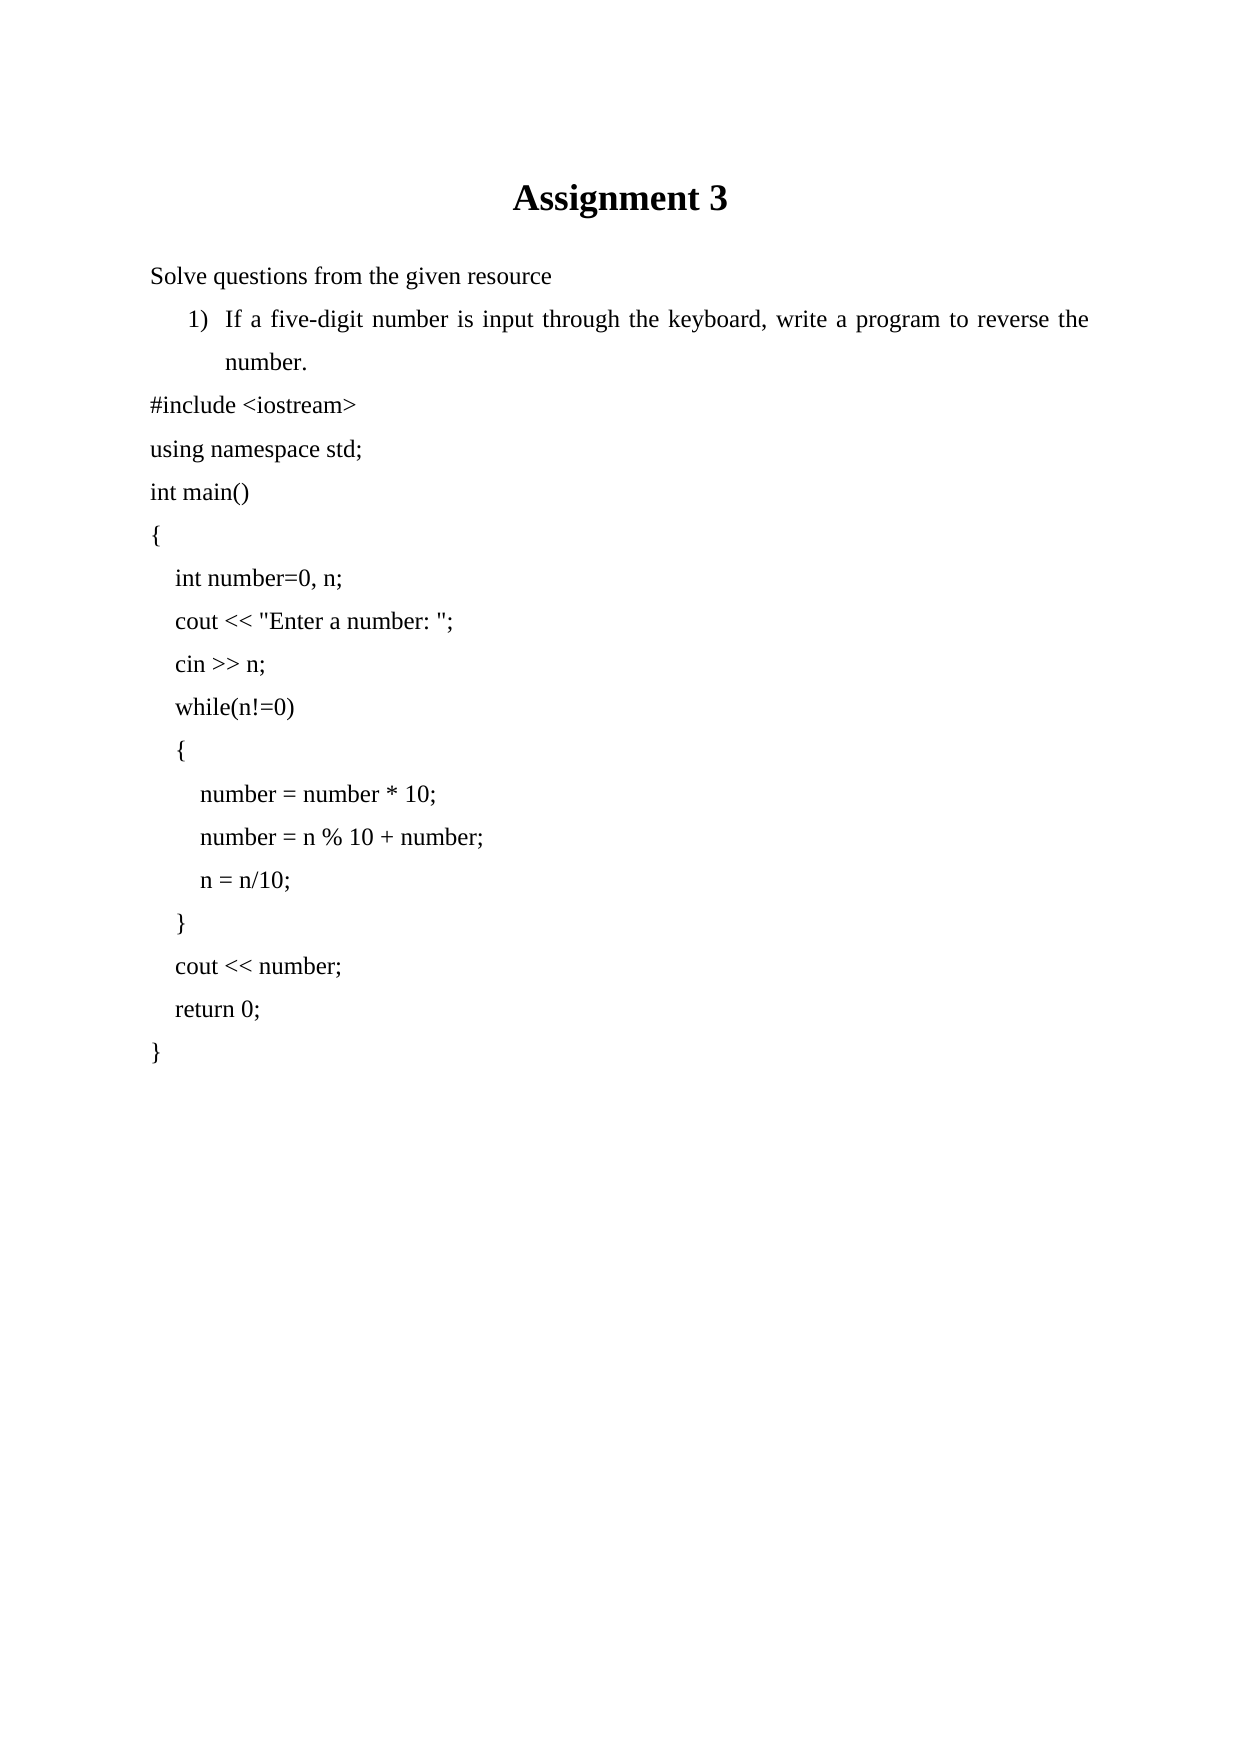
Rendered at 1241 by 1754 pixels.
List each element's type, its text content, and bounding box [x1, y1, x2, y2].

text number = number * 10; [150, 779, 1090, 807]
text { [150, 520, 1090, 549]
text number = n % 10 + number; [150, 822, 1090, 851]
text return 0; [150, 994, 1090, 1023]
text while(n!=0) [150, 692, 1090, 721]
text cin >> n; [150, 649, 1090, 678]
text } [150, 908, 1090, 937]
text using namespace std; [150, 434, 1090, 462]
text } [150, 1037, 1090, 1066]
text int main() [150, 477, 1090, 506]
text n = n/10; [150, 865, 1090, 894]
text Solve questions from the given resource [150, 261, 1090, 290]
text #include <iostream> [150, 391, 1090, 419]
text { [150, 736, 1090, 764]
subtitle Assignment 3 [150, 175, 1090, 218]
list If a five-digit number is input through the keyboard, write a program to reverse the number. [187, 304, 1090, 376]
text cout << "Enter a number: "; [150, 606, 1090, 635]
text cout << number; [150, 951, 1090, 980]
text int number=0, n; [150, 563, 1090, 592]
